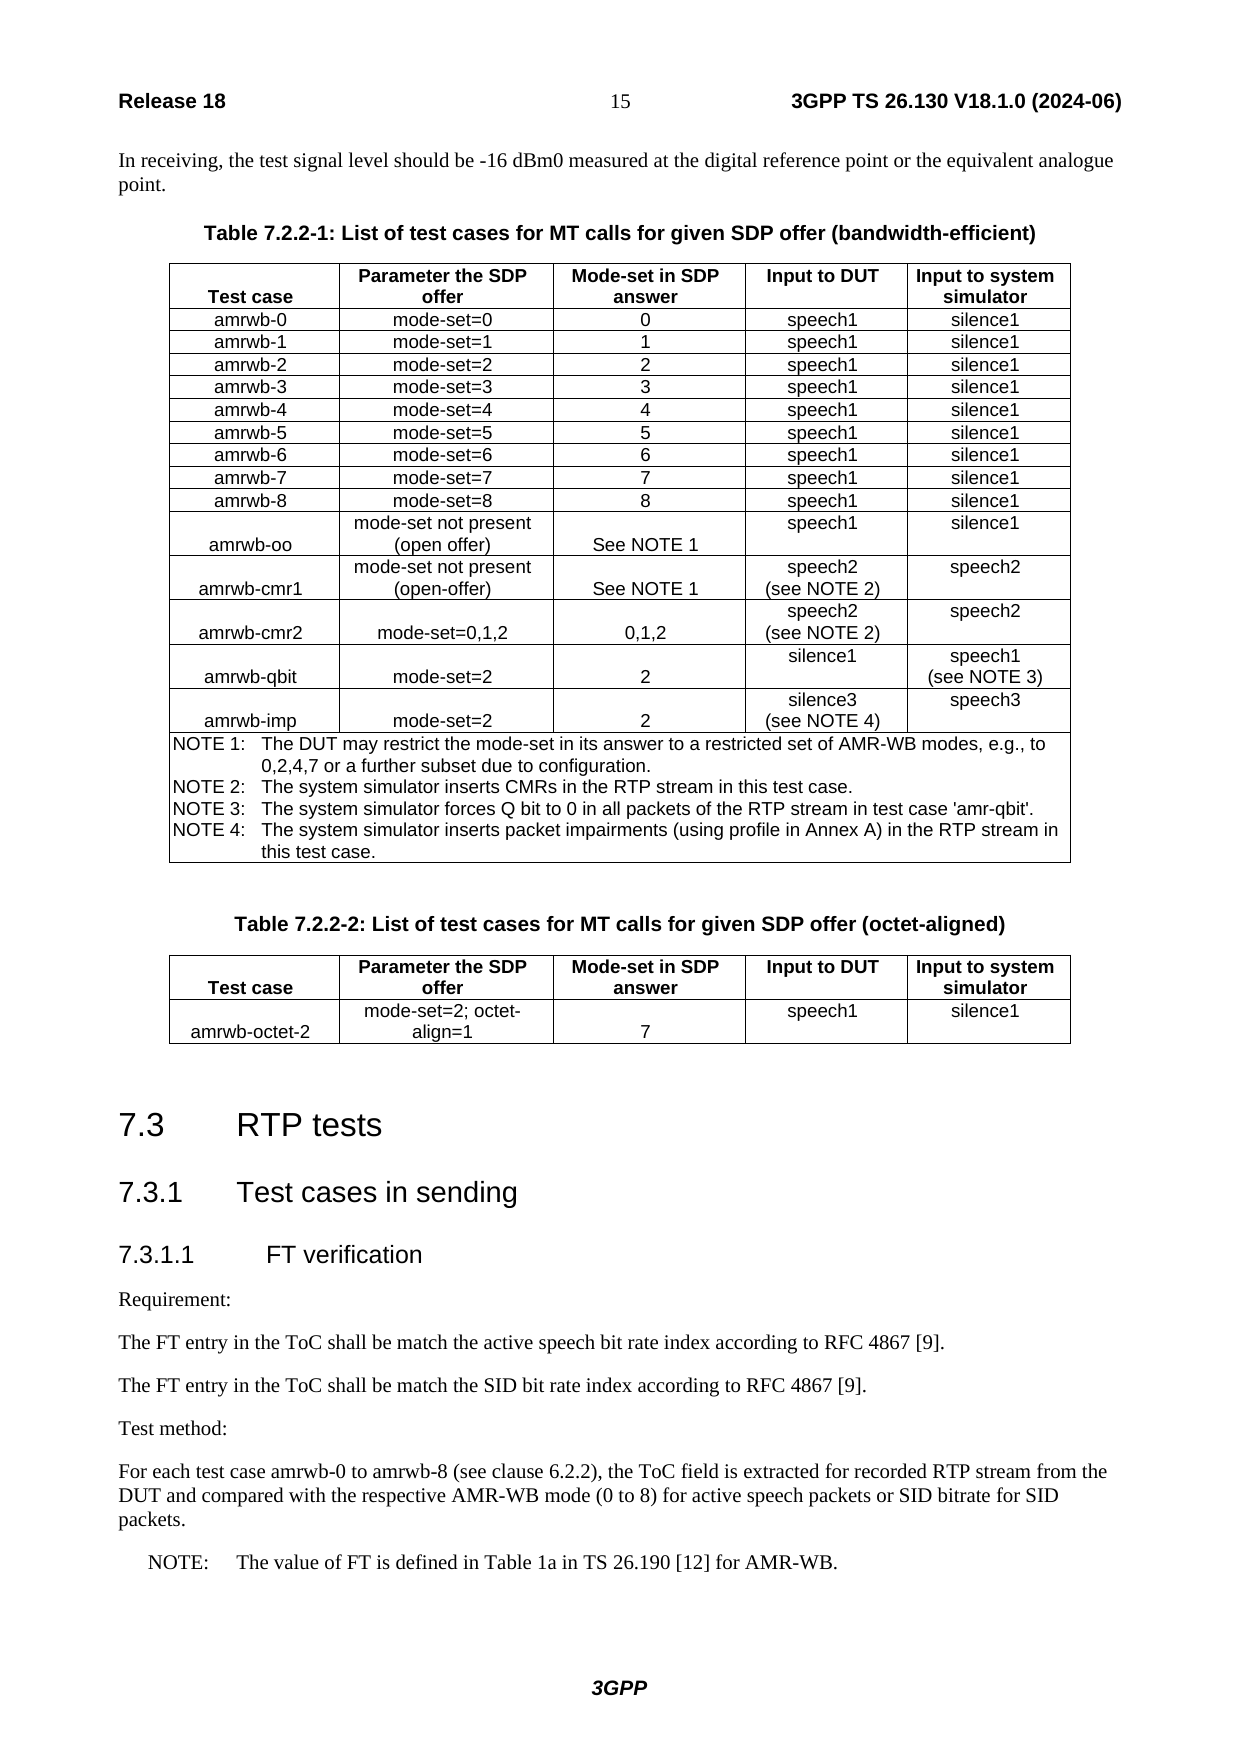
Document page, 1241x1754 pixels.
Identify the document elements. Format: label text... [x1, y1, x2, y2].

table_header Parameter the SDP offer [340, 264, 553, 307]
table_cell silence1 [908, 422, 1070, 443]
table_cell mode-set not present (open-offer) [340, 556, 553, 599]
text Test method: [118, 1416, 1122, 1440]
table_cell mode-set=2 [340, 354, 553, 375]
table_cell mode-set=4 [340, 399, 553, 421]
table_cell 0,1,2 [554, 600, 745, 643]
table_cell mode-set=0,1,2 [340, 600, 553, 643]
table_cell 1 [554, 331, 745, 353]
table_header Mode-set in SDP answer [554, 264, 745, 307]
table_cell amrwb-7 [170, 467, 339, 488]
table_cell speech2 (see NOTE 2) [746, 600, 907, 643]
table_cell mode-set=0 [340, 309, 553, 330]
subtitle 7.3 RTP tests [118, 1105, 1122, 1144]
table_cell amrwb-6 [170, 444, 339, 466]
table_cell speech2 [908, 600, 1070, 643]
text Table 7.2.2-2: List of test cases for MT calls for given SDP offer (octet-aligned) [118, 912, 1122, 936]
table_cell 0 [554, 309, 745, 330]
table_cell NOTE 1: The DUT may restrict the mode-set in its answer to a restricted set of AMR-WB modes, e.g., to 0,2,4,7 or a further subset due to configuration. NOTE 2: The system simulator inserts CMRs in the RTP stream in this test case. NOTE 3: The system simulator forces Q bit to 0 in all packets of the RTP stream in test case 'amr-qbit'. NOTE 4: The system simulator inserts packet impairments (using profile in Annex A) in the RTP stream in this test case. [170, 733, 1070, 862]
table_cell silence1 [746, 645, 907, 688]
text Requirement: [118, 1287, 1122, 1311]
table_cell amrwb-octet-2 [170, 1000, 339, 1043]
table_cell silence1 [908, 512, 1070, 555]
table_cell speech1 (see NOTE 3) [908, 645, 1070, 688]
table_cell amrwb-0 [170, 309, 339, 330]
table_cell silence1 [908, 489, 1070, 511]
table_cell speech1 [746, 354, 907, 375]
table_cell See NOTE 1 [554, 556, 745, 599]
table_cell amrwb-cmr2 [170, 600, 339, 643]
text For each test case amrwb-0 to amrwb-8 (see clause 6.2.2), the ToC field is extracted for recorded RTP stream from the DUT and compared with the respective AMR-WB mode (0 to 8) for active speech packets or SID bitrate for SID packets. [118, 1459, 1122, 1531]
table_cell speech1 [746, 467, 907, 488]
table_header Input to system simulator [908, 264, 1070, 307]
table_cell mode-set=5 [340, 422, 553, 443]
table_header Input to DUT [746, 264, 907, 307]
table_cell speech1 [746, 444, 907, 466]
table_header Parameter the SDP offer [340, 956, 553, 999]
table_cell silence3 (see NOTE 4) [746, 689, 907, 732]
table_cell speech2 [908, 556, 1070, 599]
table_cell 7 [554, 1000, 745, 1043]
table_cell silence1 [908, 331, 1070, 353]
table_cell speech1 [746, 399, 907, 421]
table_cell mode-set not present (open offer) [340, 512, 553, 555]
table_cell amrwb-imp [170, 689, 339, 732]
table_cell 8 [554, 489, 745, 511]
table_cell mode-set=7 [340, 467, 553, 488]
table_cell silence1 [908, 309, 1070, 330]
table_header Test case [170, 956, 339, 999]
table_cell speech1 [746, 512, 907, 555]
table_cell speech1 [746, 376, 907, 398]
table_cell 2 [554, 354, 745, 375]
table_cell 7 [554, 467, 745, 488]
table_cell 2 [554, 689, 745, 732]
table_header Mode-set in SDP answer [554, 956, 745, 999]
table_cell mode-set=8 [340, 489, 553, 511]
table_cell 4 [554, 399, 745, 421]
table_cell amrwb-qbit [170, 645, 339, 688]
table_cell mode-set=1 [340, 331, 553, 353]
table_cell 6 [554, 444, 745, 466]
table_cell mode-set=2 [340, 689, 553, 732]
text In receiving, the test signal level should be -16 dBm0 measured at the digital reference point or the equivalent analogue point. [118, 147, 1122, 196]
text NOTE: The value of FT is defined in Table 1a in TS 26.190 [12] for AMR-WB. [148, 1549, 1122, 1574]
table_cell mode-set=6 [340, 444, 553, 466]
text The FT entry in the ToC shall be match the active speech bit rate index according to RFC 4867 [9]. [118, 1330, 1122, 1354]
table_cell silence1 [908, 444, 1070, 466]
subtitle 7.3.1.1 FT verification [118, 1240, 1122, 1269]
table_header Input to DUT [746, 956, 907, 999]
table_cell speech1 [746, 331, 907, 353]
table_cell silence1 [908, 467, 1070, 488]
text The FT entry in the ToC shall be match the SID bit rate index according to RFC 4867 [9]. [118, 1373, 1122, 1397]
table_header Test case [170, 264, 339, 307]
table_cell amrwb-4 [170, 399, 339, 421]
table_cell See NOTE 1 [554, 512, 745, 555]
subtitle 7.3.1 Test cases in sending [118, 1175, 1122, 1209]
table_cell mode-set=2; octet-align=1 [340, 1000, 553, 1043]
table_cell speech1 [746, 309, 907, 330]
table_cell amrwb-oo [170, 512, 339, 555]
table_cell speech2 (see NOTE 2) [746, 556, 907, 599]
table_cell amrwb-2 [170, 354, 339, 375]
table_cell silence1 [908, 376, 1070, 398]
table_cell speech3 [908, 689, 1070, 732]
table_cell amrwb-5 [170, 422, 339, 443]
table_cell speech1 [746, 1000, 907, 1043]
table_cell silence1 [908, 399, 1070, 421]
text Table 7.2.2-1: List of test cases for MT calls for given SDP offer (bandwidth-efficient) [118, 221, 1122, 244]
table_cell mode-set=2 [340, 645, 553, 688]
table_cell speech1 [746, 489, 907, 511]
table_cell speech1 [746, 422, 907, 443]
table_cell amrwb-3 [170, 376, 339, 398]
table_cell amrwb-cmr1 [170, 556, 339, 599]
table_cell mode-set=3 [340, 376, 553, 398]
table_header Input to system simulator [908, 956, 1070, 999]
table_cell 2 [554, 645, 745, 688]
table_cell 3 [554, 376, 745, 398]
table_cell silence1 [908, 354, 1070, 375]
table_cell amrwb-1 [170, 331, 339, 353]
table_cell 5 [554, 422, 745, 443]
table_cell amrwb-8 [170, 489, 339, 511]
table_cell silence1 [908, 1000, 1070, 1043]
